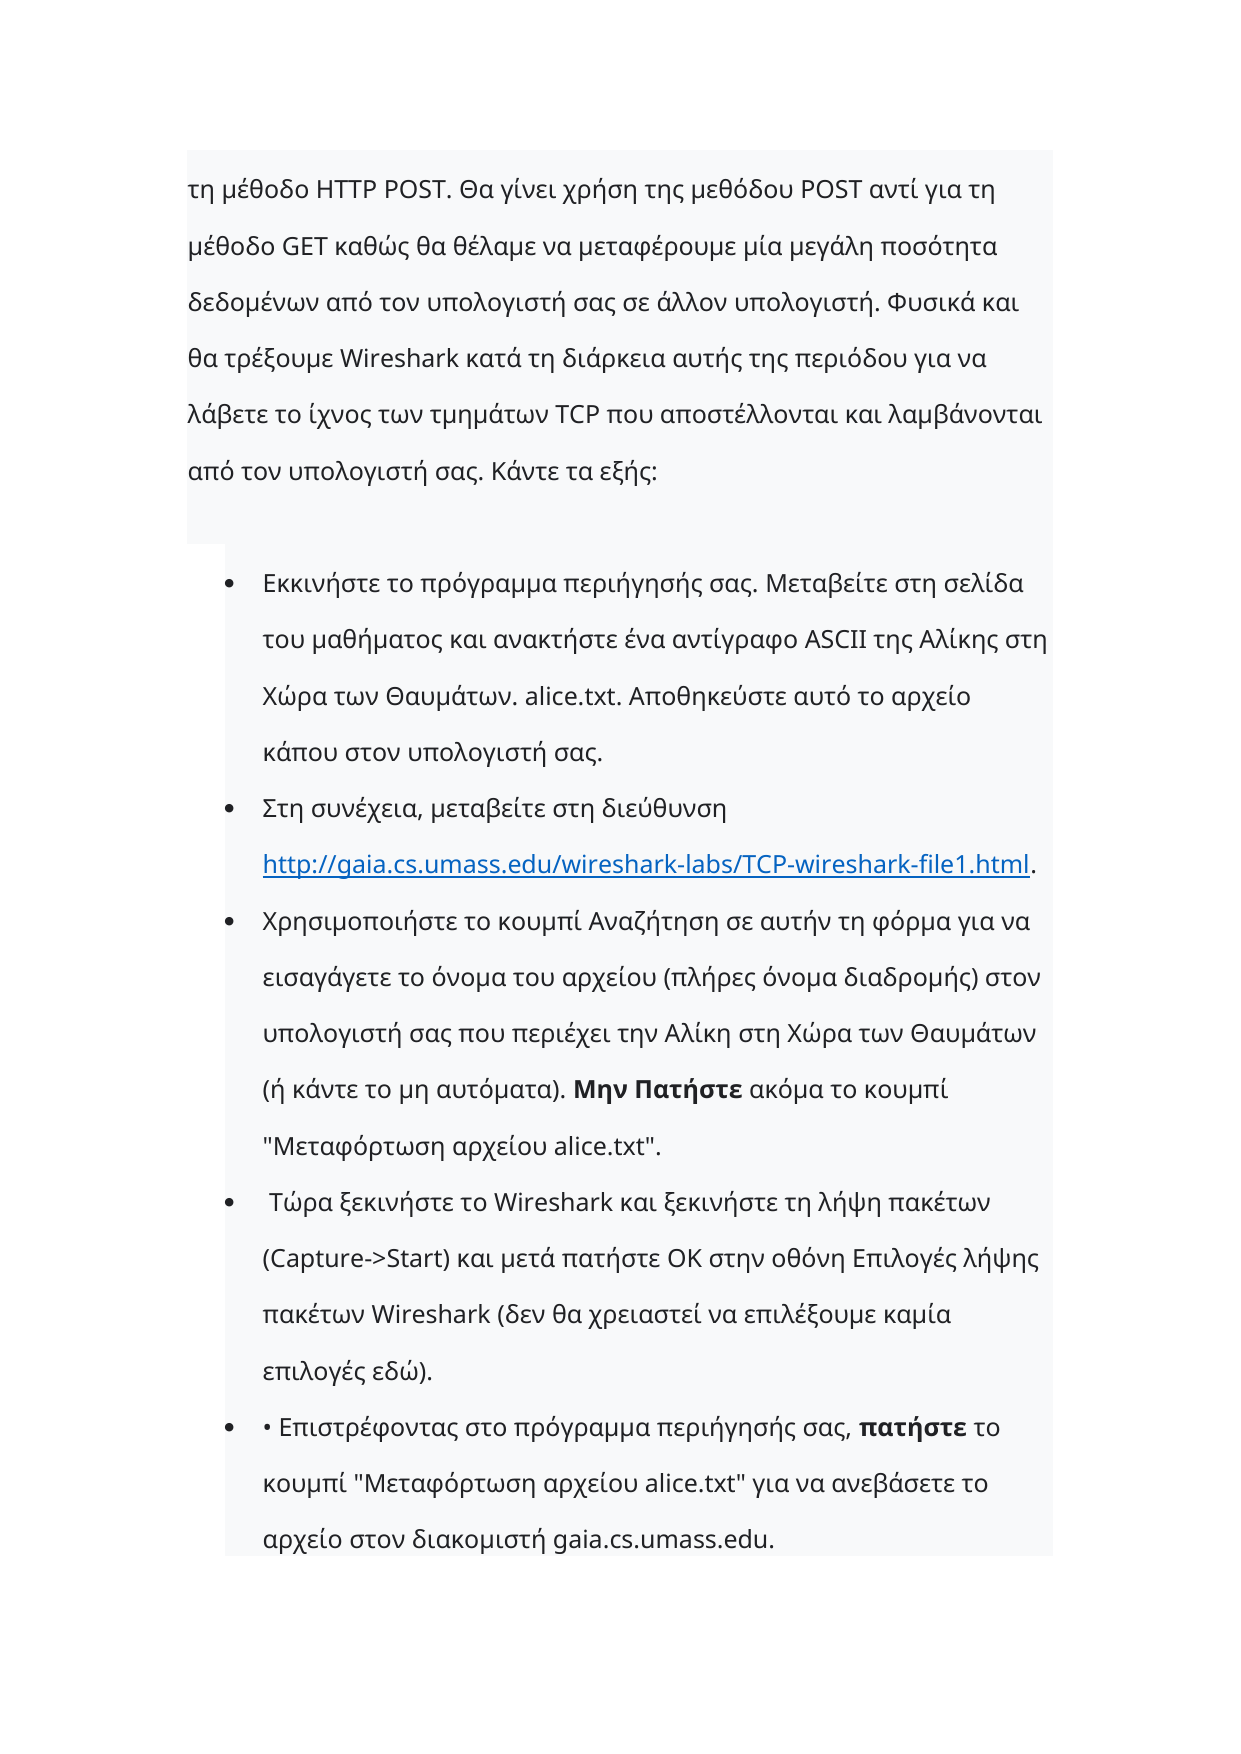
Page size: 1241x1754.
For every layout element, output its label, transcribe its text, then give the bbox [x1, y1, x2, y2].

list Χρησιμοποιήστε το κουμπί Αναζήτηση σε αυτήν τη φόρμα για να εισαγάγετε το όνομα του αρχείου (πλήρες όνομα διαδρομής) στον υπολογιστή σας που περιέχει την Αλίκη στη Χώρα των Θαυμάτων (ή κάντε το μη αυτόματα). Μην Πατήστε ακόμα το κουμπί "Μεταφόρτωση αρχείου alice.txt". [225, 881, 1053, 1162]
list • Επιστρέφοντας στο πρόγραμμα περιήγησής σας, πατήστε το κουμπί "Μεταφόρτωση αρχείου alice.txt" για να ανεβάσετε το αρχείο στον διακομιστή gaia.cs.umass.edu. [225, 1387, 1053, 1556]
list Στη συνέχεια, μεταβείτε στη διεύθυνση http://gaia.cs.umass.edu/wireshark-labs/TCP-wireshark-file1.html. [225, 769, 1053, 881]
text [187, 150, 1053, 487]
list Εκκινήστε το πρόγραμμα περιήγησής σας. Μεταβείτε στη σελίδα του μαθήματος και ανακτήστε ένα αντίγραφο ASCII της Αλίκης στη Χώρα των Θαυμάτων. alice.txt. Αποθηκεύστε αυτό το αρχείο κάπου στον υπολογιστή σας. [225, 544, 1053, 769]
list Τώρα ξεκινήστε το Wireshark και ξεκινήστε τη λήψη πακέτων (Capture->Start) και μετά πατήστε ΟΚ στην οθόνη Επιλογές λήψης πακέτων Wireshark (δεν θα χρειαστεί να επιλέξουμε καμία επιλογές εδώ). [225, 1162, 1053, 1387]
